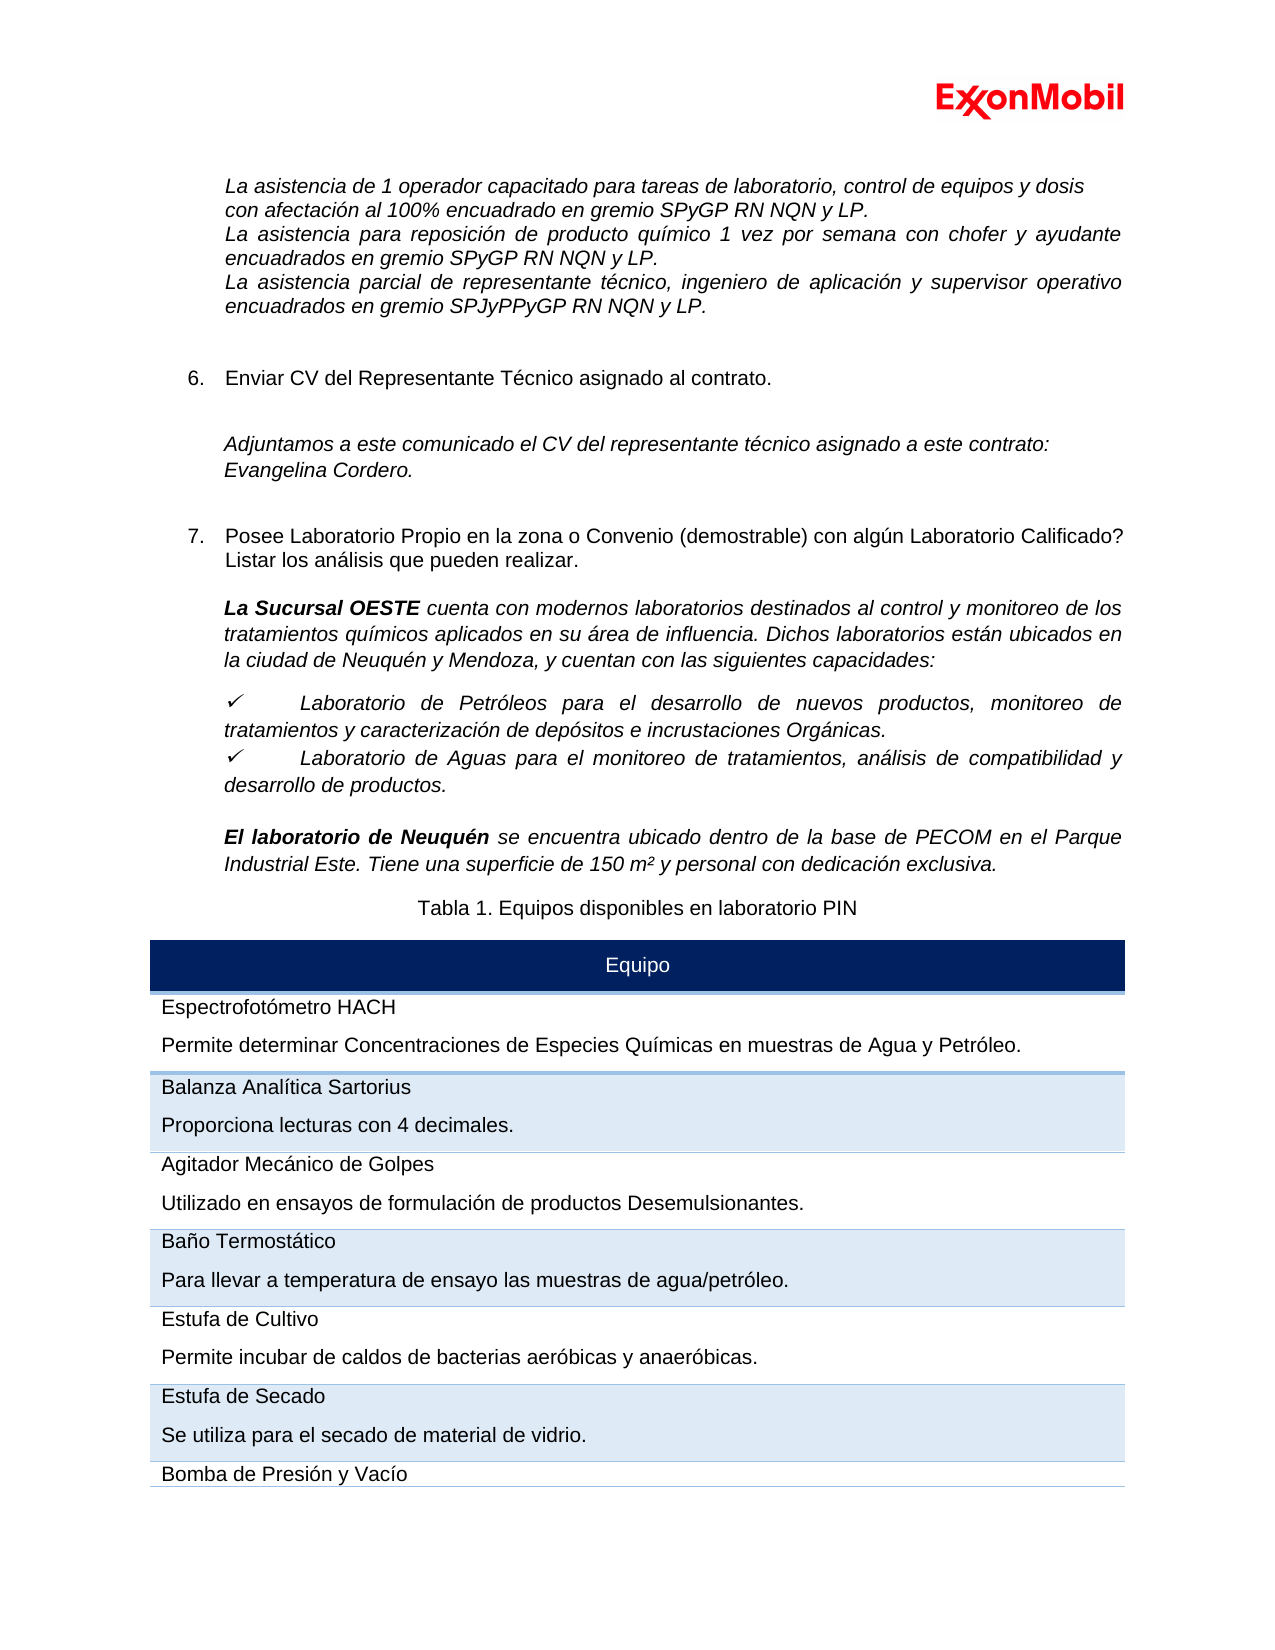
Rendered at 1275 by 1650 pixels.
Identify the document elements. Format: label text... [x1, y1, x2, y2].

text Adjuntamos a este comunicado el CV del representante técnico asignado a este contrato: Evangelina Cordero. [224, 432, 1125, 482]
text Tabla 1. Equipos disponibles en laboratorio PIN [150, 896, 1125, 920]
text El laboratorio de Neuquén se encuentra ubicado dentro de la base de PECOM en el Parque Industrial Este. Tiene una superficie de 150 m² y personal con dedicación exclusiva. [224, 824, 1125, 876]
table_cell Balanza Analítica Sartorius Proporciona lecturas con 4 decimales. [150, 1075, 1125, 1151]
table_header Equipo [150, 940, 1125, 991]
table_cell Baño Termostático Para llevar a temperatura de ensayo las muestras de agua/petróleo. [150, 1230, 1125, 1306]
table_cell Espectrofotómetro HACH Permite determinar Concentraciones de Especies Químicas en muestras de Agua y Petróleo. [150, 995, 1125, 1071]
list La asistencia parcial de representante técnico, ingeniero de aplicación y supervisor operativo encuadrados en gremio SPJyPPyGP RN NQN y LP. [225, 270, 1125, 318]
picture [934, 75, 1125, 123]
list Laboratorio de Aguas para el monitoreo de tratamientos, análisis de compatibilidad y desarrollo de productos. [224, 746, 1125, 797]
text La Sucursal OESTE cuenta con modernos laboratorios destinados al control y monitoreo de los tratamientos químicos aplicados en su área de influencia. Dichos laboratorios están ubicados en la ciudad de Neuquén y Mendoza, y cuentan con las siguientes capacidades: [224, 596, 1125, 672]
table_cell Estufa de Secado Se utiliza para el secado de material de vidrio. [150, 1385, 1125, 1461]
table_cell Agitador Mecánico de Golpes Utilizado en ensayos de formulación de productos Desemulsionantes. [150, 1153, 1125, 1229]
list Laboratorio de Petróleos para el desarrollo de nuevos productos, monitoreo de tratamientos y caracterización de depósitos e incrustaciones Orgánicas. [224, 690, 1125, 742]
list La asistencia para reposición de producto químico 1 vez por semana con chofer y ayudante encuadrados en gremio SPyGP RN NQN y LP. [225, 222, 1125, 270]
list La asistencia de 1 operador capacitado para tareas de laboratorio, control de equipos y dosis con afectación al 100% encuadrado en gremio SPyGP RN NQN y LP. [225, 174, 1125, 222]
list Posee Laboratorio Propio en la zona o Convenio (demostrable) con algún Laboratorio Calificado? Listar los análisis que pueden realizar. [187, 524, 1125, 572]
table_cell Estufa de Cultivo Permite incubar de caldos de bacterias aeróbicas y anaeróbicas. [150, 1307, 1125, 1384]
list Enviar CV del Representante Técnico asignado al contrato. [187, 366, 1125, 389]
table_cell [150, 1462, 1125, 1486]
